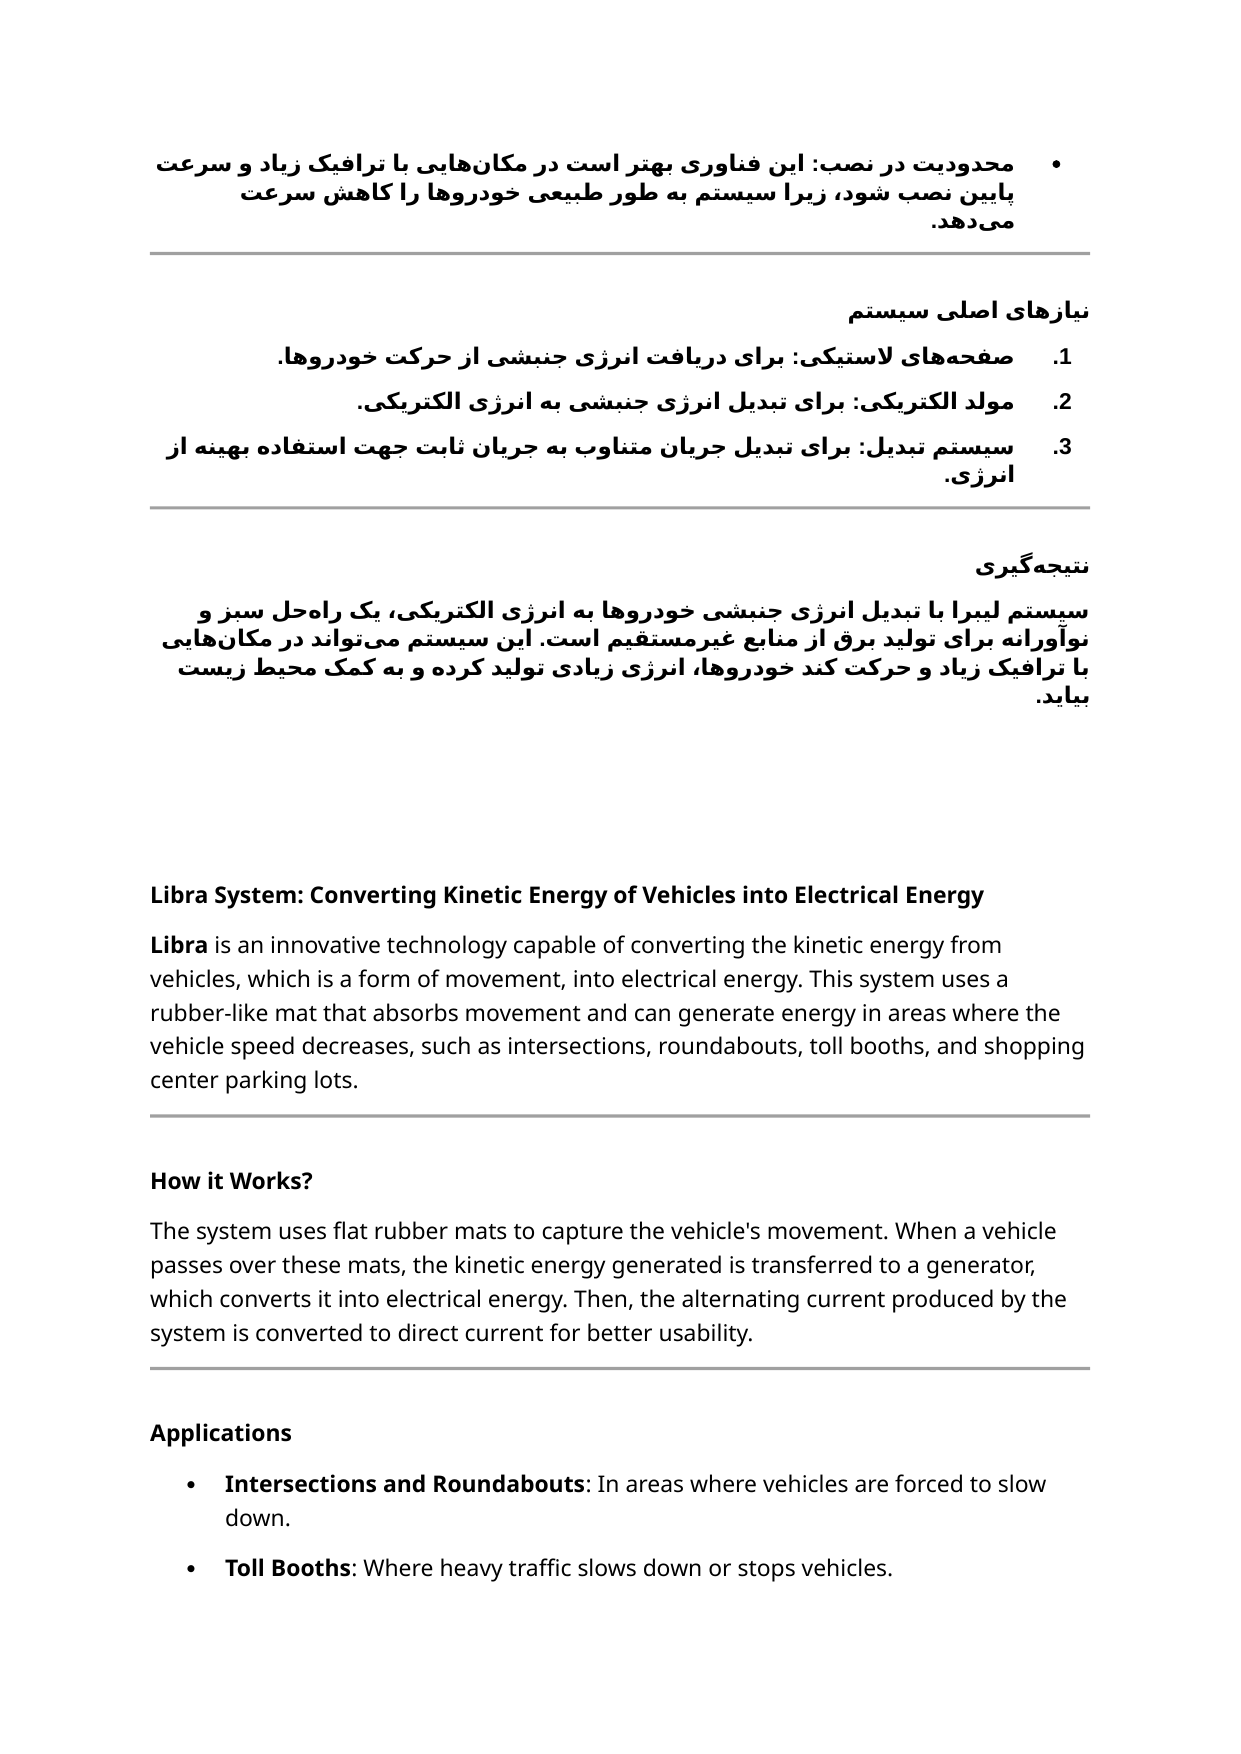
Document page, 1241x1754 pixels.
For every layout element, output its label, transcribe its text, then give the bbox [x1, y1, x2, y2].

text نیازهای اصلی سیستم [150, 297, 1090, 324]
text The system uses flat rubber mats to capture the vehicle's movement. When a vehicle passes over these mats, the kinetic energy generated is transferred to a generator, which converts it into electrical energy. Then, the alternating current produced by the system is converted to direct current for better usability. [150, 1215, 1090, 1348]
text How it Works? [150, 1165, 1090, 1196]
text Applications [150, 1417, 1090, 1449]
text نتیجه‌گیری [150, 552, 1090, 578]
list سیستم تبدیل: برای تبدیل جریان متناوب به جریان ثابت جهت استفاده بهینه از انرژی. [150, 433, 1053, 488]
list محدودیت در نصب: این فناوری بهتر است در مکان‌هایی با ترافیک زیاد و سرعت پایین نصب شود، زیرا سیستم به طور طبیعی خودروها را کاهش سرعت می‌دهد. [150, 150, 1053, 233]
list Intersections and Roundabouts: In areas where vehicles are forced to slow down. [187, 1468, 1090, 1533]
list Toll Booths: Where heavy traffic slows down or stops vehicles. [187, 1552, 1090, 1583]
text Libra is an innovative technology capable of converting the kinetic energy from vehicles, which is a form of movement, into electrical energy. This system uses a rubber-like mat that absorbs movement and can generate energy in areas where the vehicle speed decreases, such as intersections, roundabouts, toll booths, and shopping center parking lots. [150, 929, 1090, 1095]
text Libra System: Converting Kinetic Energy of Vehicles into Electrical Energy [150, 879, 1090, 910]
text سیستم لیبرا با تبدیل انرژی جنبشی خودروها به انرژی الکتریکی، یک راه‌حل سبز و نوآورانه برای تولید برق از منابع غیرمستقیم است. این سیستم می‌تواند در مکان‌هایی با ترافیک زیاد و حرکت کند خودروها، انرژی زیادی تولید کرده و به کمک محیط زیست بیاید. [150, 597, 1090, 709]
list مولد الکتریکی: برای تبدیل انرژی جنبشی به انرژی الکتریکی. [150, 388, 1053, 414]
list صفحه‌های لاستیکی: برای دریافت انرژی جنبشی از حرکت خودروها. [150, 343, 1053, 369]
